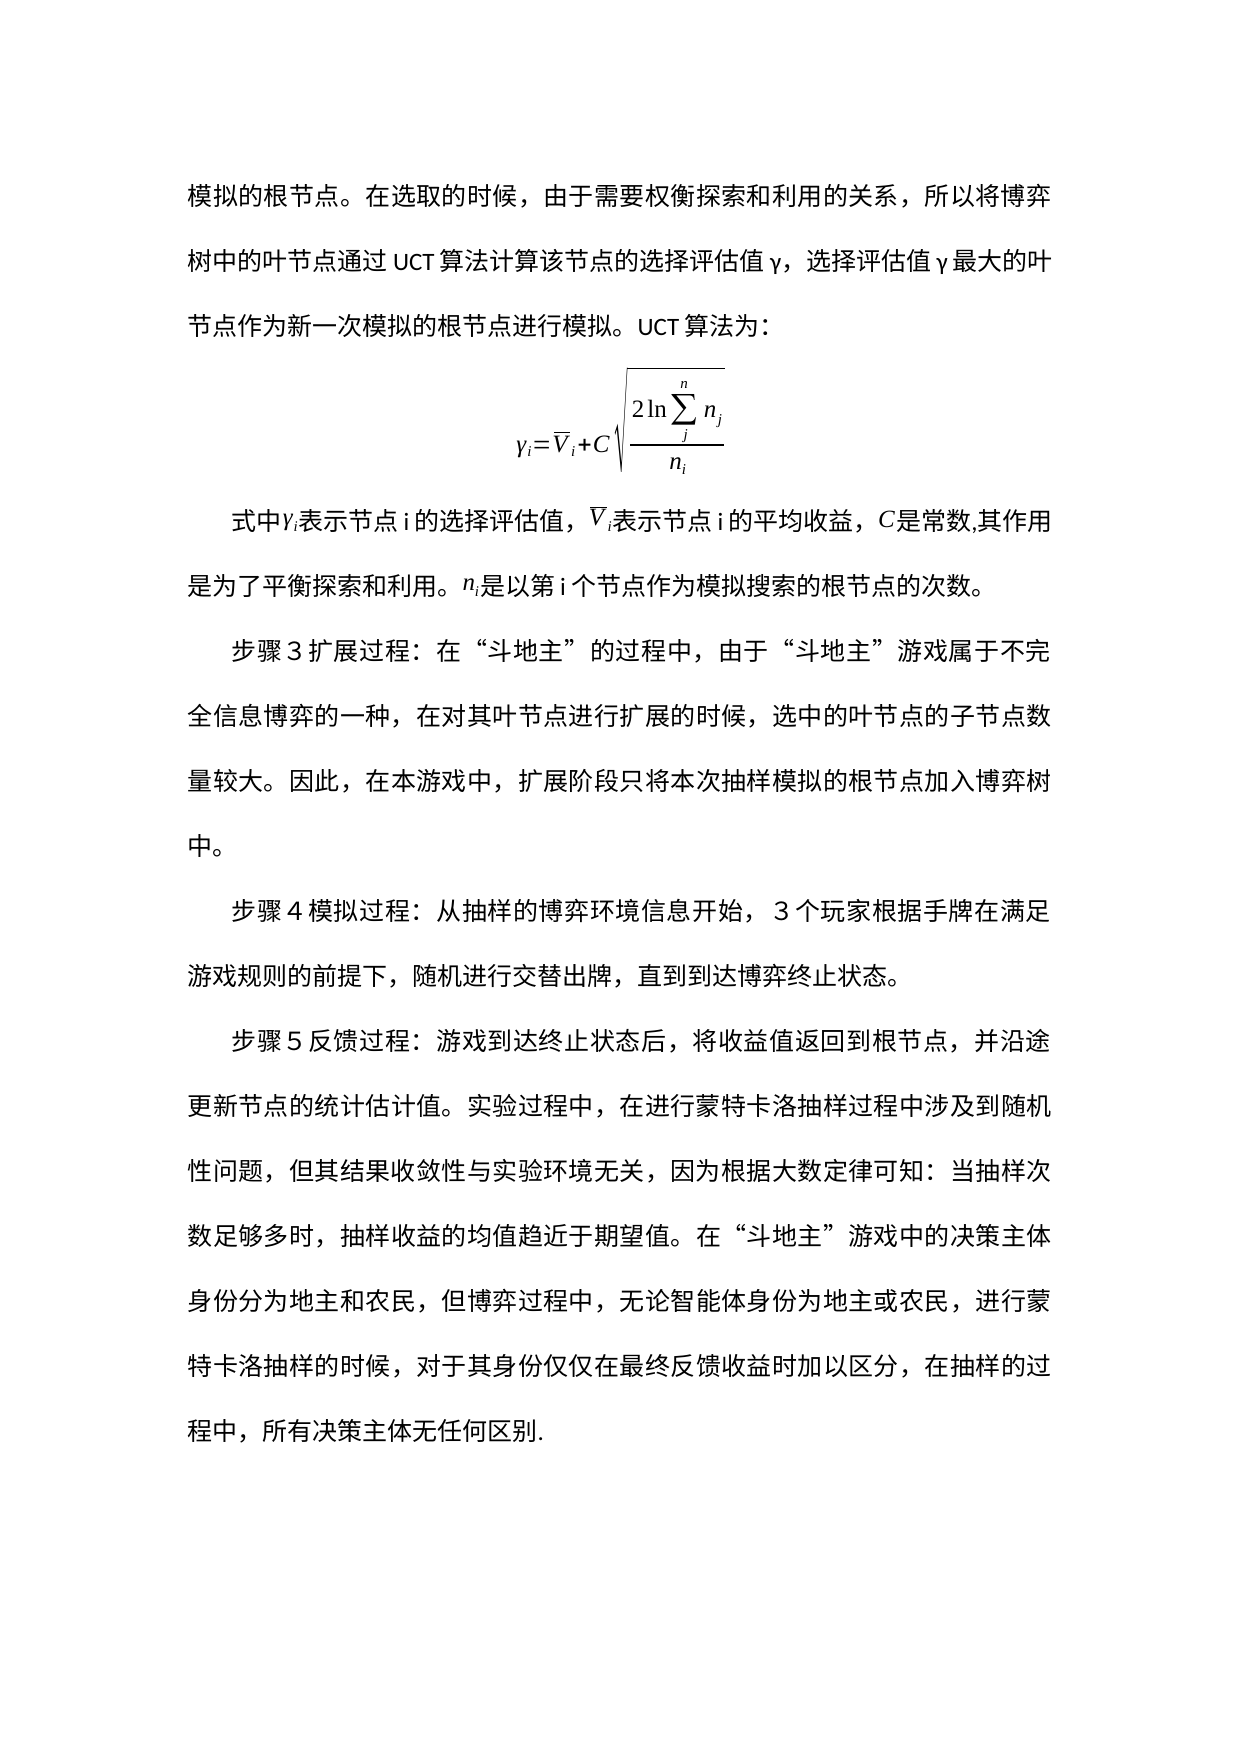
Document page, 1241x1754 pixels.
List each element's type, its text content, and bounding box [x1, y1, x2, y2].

text 步骤４模拟过程：从抽样的博弈环境信息开始，３个玩家根据手牌在满足游戏规则的前提下，随机进行交替出牌，直到到达博弈终止状态。 [187, 877, 1053, 1007]
text 步骤３扩展过程：在“斗地主”的过程中，由于“斗地主”游戏属于不完全信息博弈的一种，在对其叶节点进行扩展的时候，选中的叶节点的子节点数量较大。因此，在本游戏中，扩展阶段只将本次抽样模拟的根节点加入博弈树中。 [187, 617, 1053, 877]
text 式中表示节点i的选择评估值，表示节点i的平均收益，是常数,其作用是为了平衡探索和利用。是以第i个节点作为模拟搜索的根节点的次数。 [187, 487, 1053, 617]
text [187, 162, 1053, 357]
text 步骤５反馈过程：游戏到达终止状态后，将收益值返回到根节点，并沿途更新节点的统计估计值。实验过程中，在进行蒙特卡洛抽样过程中涉及到随机性问题，但其结果收敛性与实验环境无关，因为根据大数定律可知：当抽样次数足够多时，抽样收益的均值趋近于期望值。在“斗地主”游戏中的决策主体身份分为地主和农民，但博弈过程中，无论智能体身份为地主或农民，进行蒙特卡洛抽样的时候，对于其身份仅仅在最终反馈收益时加以区分，在抽样的过程中，所有决策主体无任何区别. [187, 1007, 1053, 1462]
